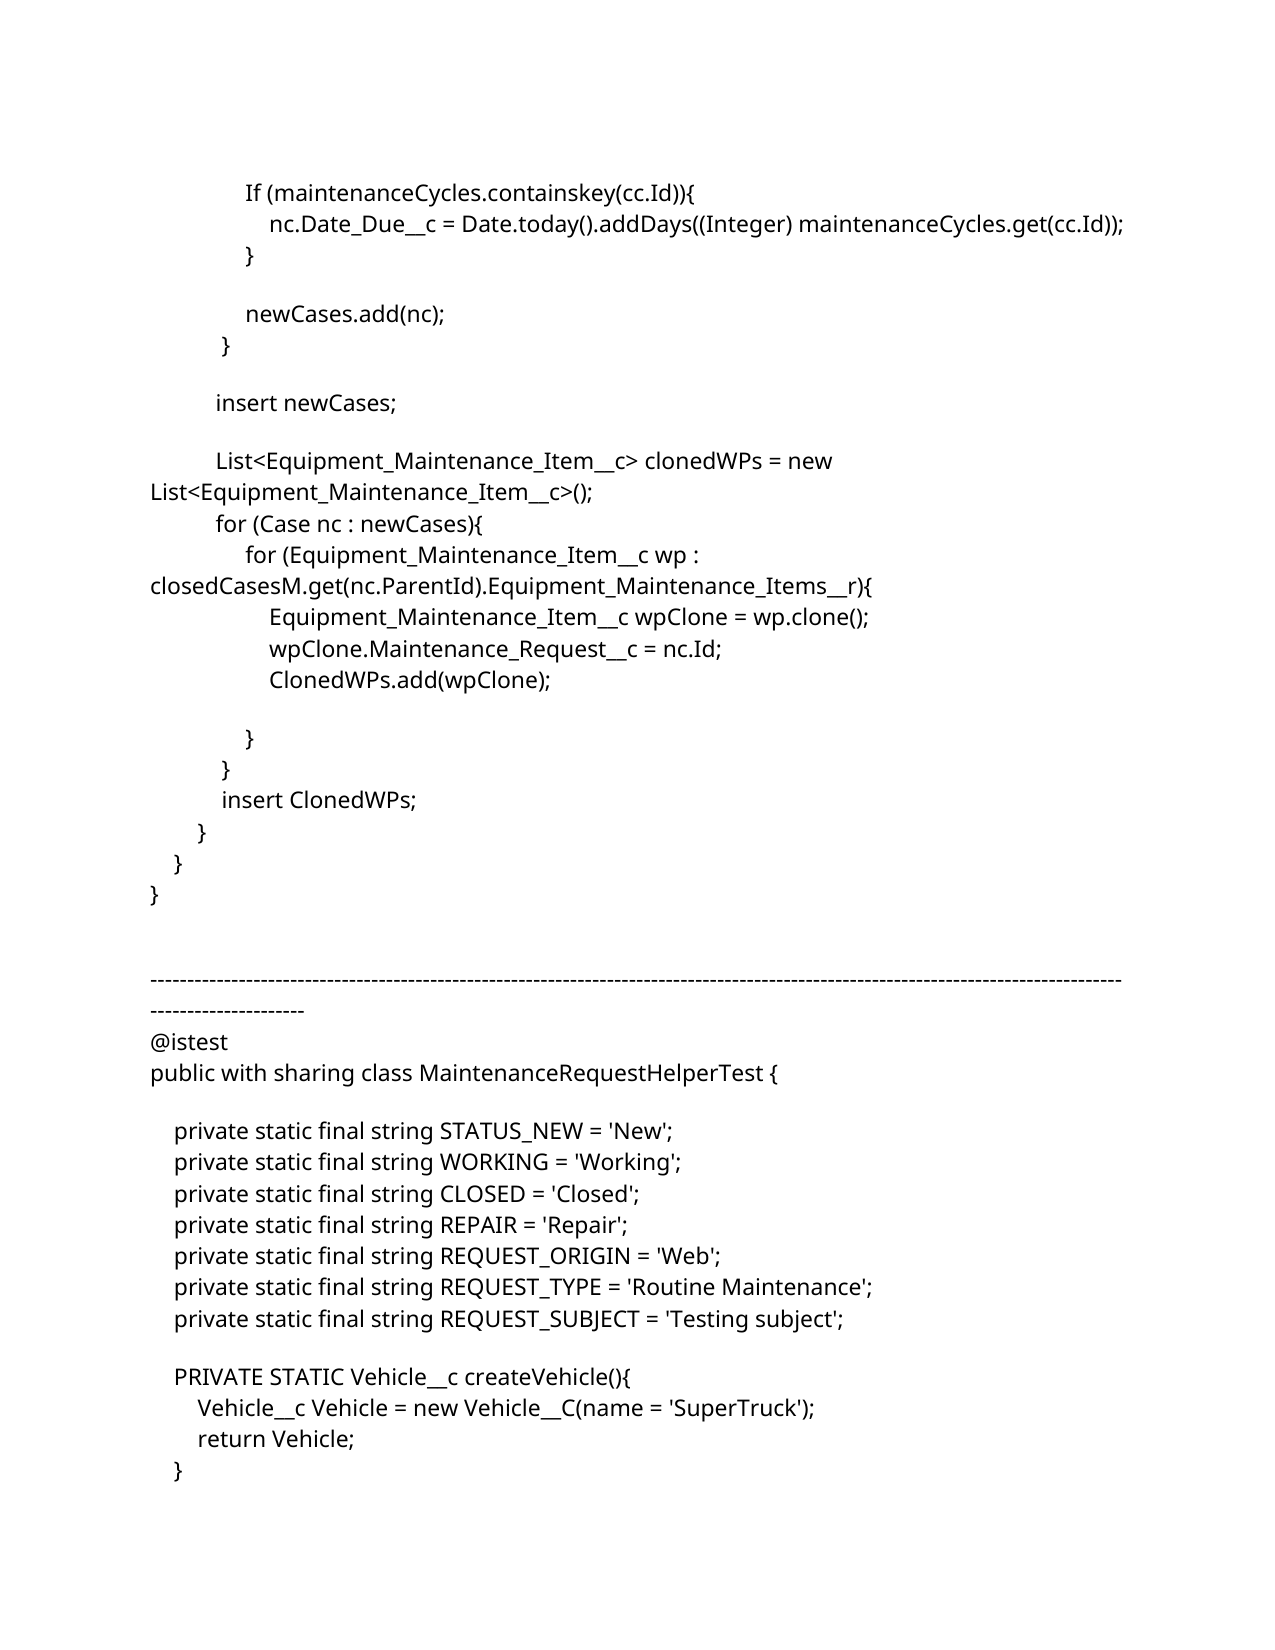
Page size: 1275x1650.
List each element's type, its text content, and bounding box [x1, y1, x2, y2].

text public with sharing class MaintenanceRequestHelperTest { [150, 1057, 1125, 1088]
text List<Equipment_Maintenance_Item__c> clonedWPs = new List<Equipment_Maintenance_Item__c>(); [150, 445, 1125, 507]
text } [150, 329, 1125, 360]
text } [150, 753, 1125, 784]
text wpClone.Maintenance_Request__c = nc.Id; [150, 632, 1125, 664]
text --------------------------------------------------------------------------------------------------------------------------------------------------------- [150, 963, 1125, 1026]
text ClonedWPs.add(wpClone); [150, 664, 1125, 695]
text } [150, 722, 1125, 753]
text private static final string WORKING = 'Working'; [150, 1146, 1125, 1177]
text private static final string CLOSED = 'Closed'; [150, 1177, 1125, 1209]
text private static final string STATUS_NEW = 'New'; [150, 1115, 1125, 1146]
text private static final string REPAIR = 'Repair'; [150, 1209, 1125, 1240]
text Vehicle__c Vehicle = new Vehicle__C(name = 'SuperTruck'); [150, 1392, 1125, 1423]
text } [150, 239, 1125, 271]
text nc.Date_Due__c = Date.today().addDays((Integer) maintenanceCycles.get(cc.Id)); [150, 208, 1125, 239]
text @istest [150, 1026, 1125, 1057]
text } [150, 816, 1125, 847]
text PRIVATE STATIC Vehicle__c createVehicle(){ [150, 1361, 1125, 1392]
text private static final string REQUEST_SUBJECT = 'Testing subject'; [150, 1302, 1125, 1334]
text for (Equipment_Maintenance_Item__c wp : closedCasesM.get(nc.ParentId).Equipment_Maintenance_Items__r){ [150, 539, 1125, 601]
text insert newCases; [150, 387, 1125, 418]
text newCases.add(nc); [150, 297, 1125, 329]
text return Vehicle; [150, 1423, 1125, 1454]
text } [150, 847, 1125, 878]
text Equipment_Maintenance_Item__c wpClone = wp.clone(); [150, 601, 1125, 632]
text private static final string REQUEST_TYPE = 'Routine Maintenance'; [150, 1271, 1125, 1302]
text insert ClonedWPs; [150, 784, 1125, 816]
text } [150, 1454, 1125, 1486]
text If (maintenanceCycles.containskey(cc.Id)){ [150, 177, 1125, 208]
text private static final string REQUEST_ORIGIN = 'Web'; [150, 1240, 1125, 1271]
text for (Case nc : newCases){ [150, 507, 1125, 539]
text } [150, 878, 1125, 909]
